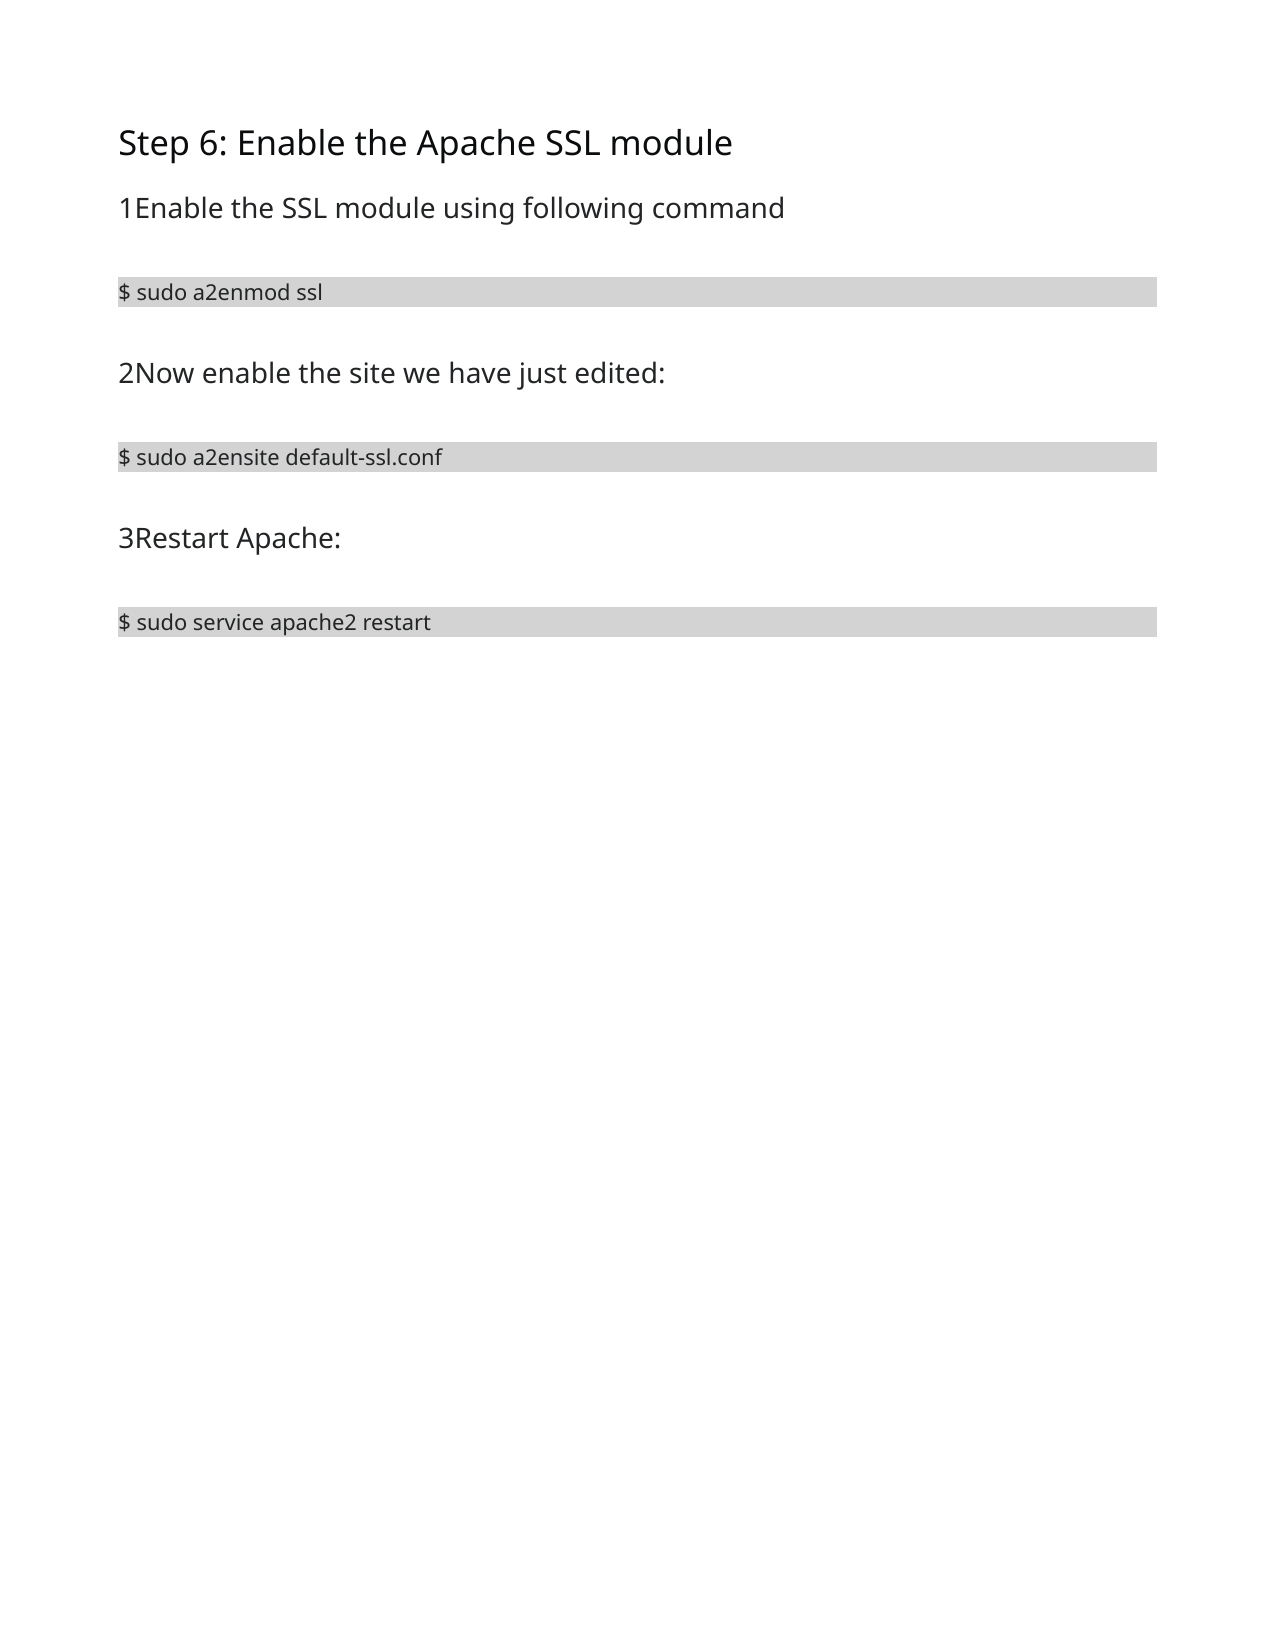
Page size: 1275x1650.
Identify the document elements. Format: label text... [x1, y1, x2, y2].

list Now enable the site we have just edited: [118, 354, 1157, 392]
list Enable the SSL module using following command [118, 188, 1157, 227]
text $ sudo service apache2 restart [118, 607, 1157, 637]
text $ sudo a2ensite default-ssl.conf [118, 442, 1157, 472]
text $ sudo a2enmod ssl [118, 277, 1157, 307]
list Restart Apache: [118, 519, 1157, 557]
subtitle Step 6: Enable the Apache SSL module [118, 118, 1157, 165]
